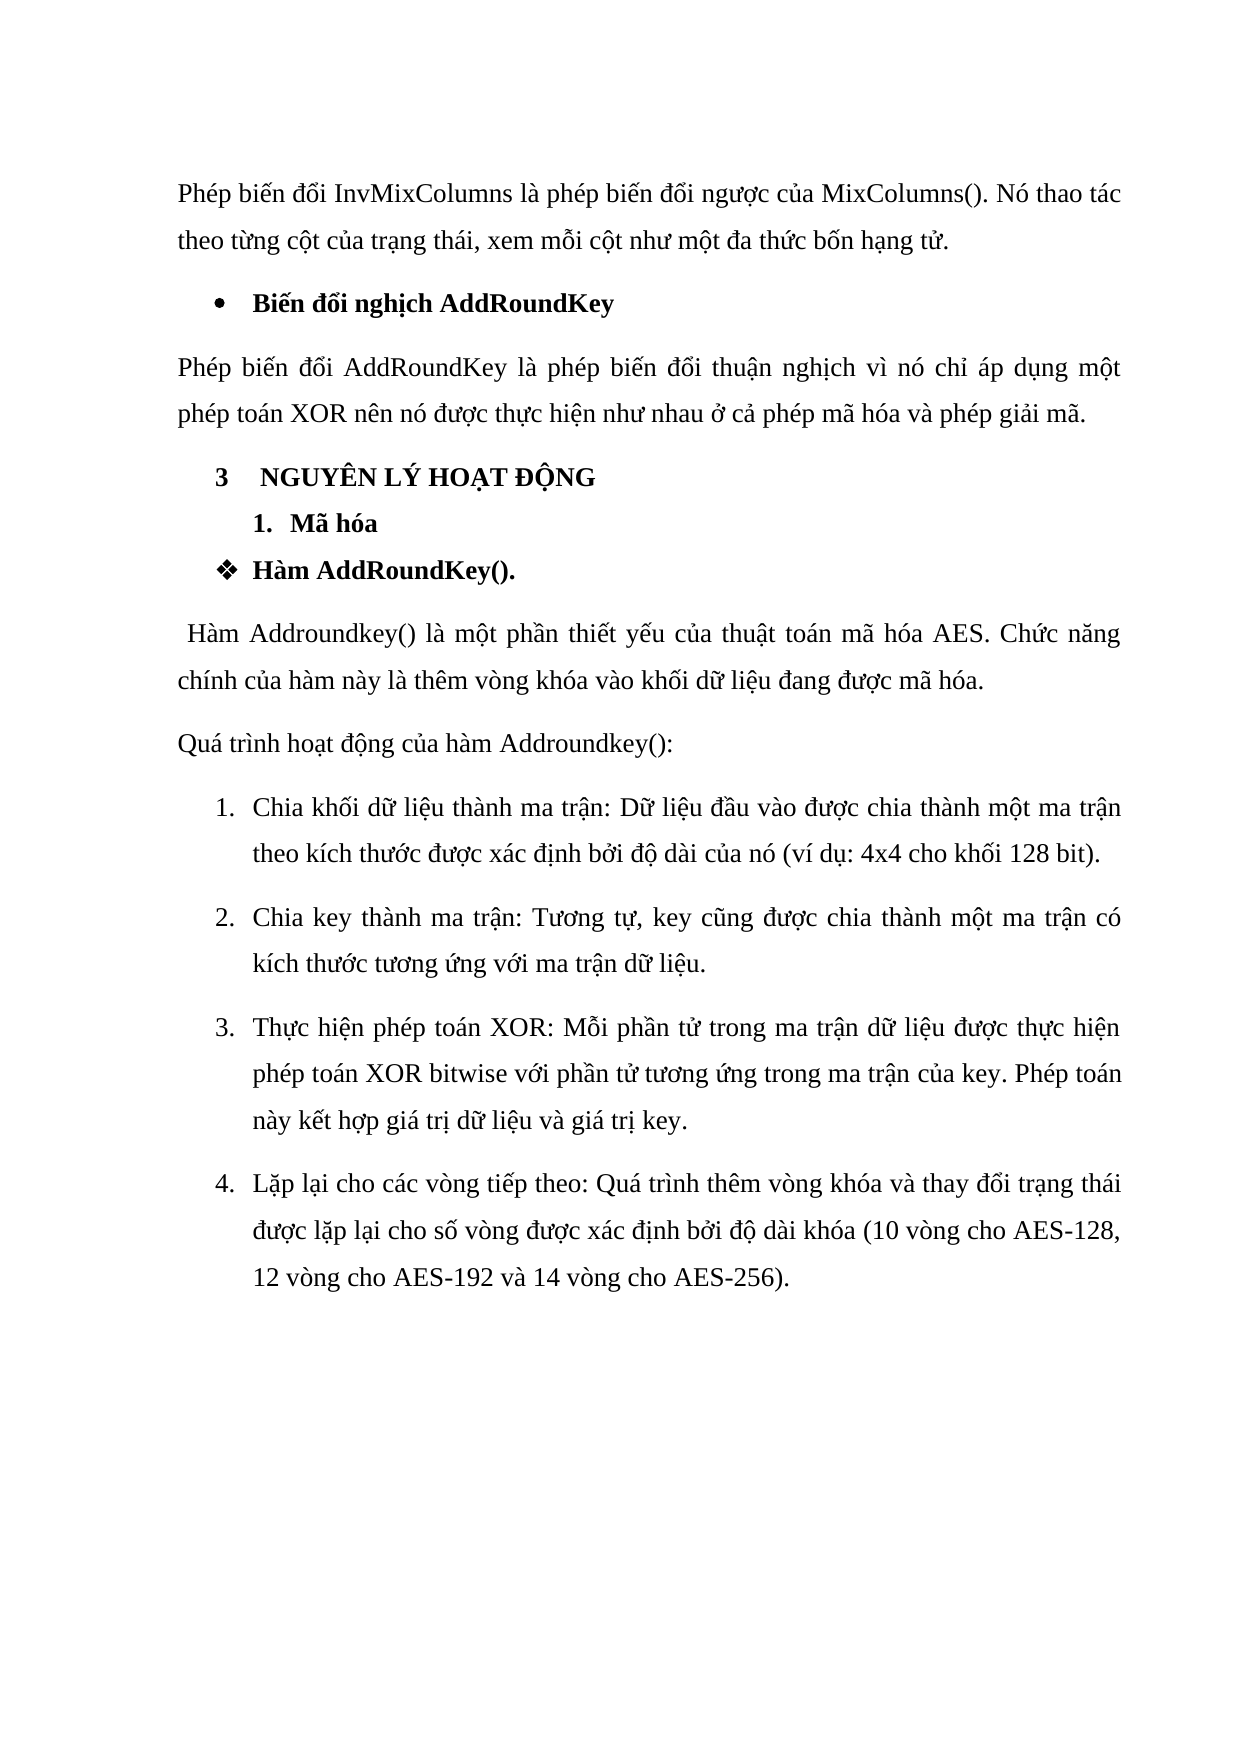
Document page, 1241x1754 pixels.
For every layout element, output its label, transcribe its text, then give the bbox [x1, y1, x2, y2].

text Quá trình hoạt động của hàm Addroundkey(): [177, 728, 1122, 759]
list NGUYÊN LÝ HOẠT ĐỘNG [215, 461, 1122, 492]
list Thực hiện phép toán XOR: Mỗi phần tử trong ma trận dữ liệu được thực hiện phép toán XOR bitwise với phần tử tương ứng trong ma trận của key. Phép toán này kết hợp giá trị dữ liệu và giá trị key. [215, 1011, 1122, 1135]
list Lặp lại cho các vòng tiếp theo: Quá trình thêm vòng khóa và thay đổi trạng thái được lặp lại cho số vòng được xác định bởi độ dài khóa (10 vòng cho AES-128, 12 vòng cho AES-192 và 14 vòng cho AES-256). [215, 1168, 1122, 1292]
list Biến đổi nghịch AddRoundKey [215, 287, 1122, 318]
list Mã hóa [252, 507, 1122, 538]
text Hàm Addroundkey() là một phần thiết yếu của thuật toán mã hóa AES. Chức năng chính của hàm này là thêm vòng khóa vào khối dữ liệu đang được mã hóa. [177, 618, 1122, 695]
text Phép biến đổi AddRoundKey là phép biến đổi thuận nghịch vì nó chỉ áp dụng một phép toán XOR nên nó được thực hiện như nhau ở cả phép mã hóa và phép giải mã. [177, 351, 1122, 428]
list Hàm AddRoundKey(). [215, 554, 1122, 585]
list Chia key thành ma trận: Tương tự, key cũng được chia thành một ma trận có kích thước tương ứng với ma trận dữ liệu. [215, 901, 1122, 979]
text Phép biến đổi InvMixColumns là phép biến đổi ngược của MixColumns(). Nó thao tác theo từng cột của trạng thái, xem mỗi cột như một đa thức bốn hạng tử. [177, 177, 1122, 255]
list Chia khối dữ liệu thành ma trận: Dữ liệu đầu vào được chia thành một ma trận theo kích thước được xác định bởi độ dài của nó (ví dụ: 4x4 cho khối 128 bit). [215, 791, 1122, 869]
